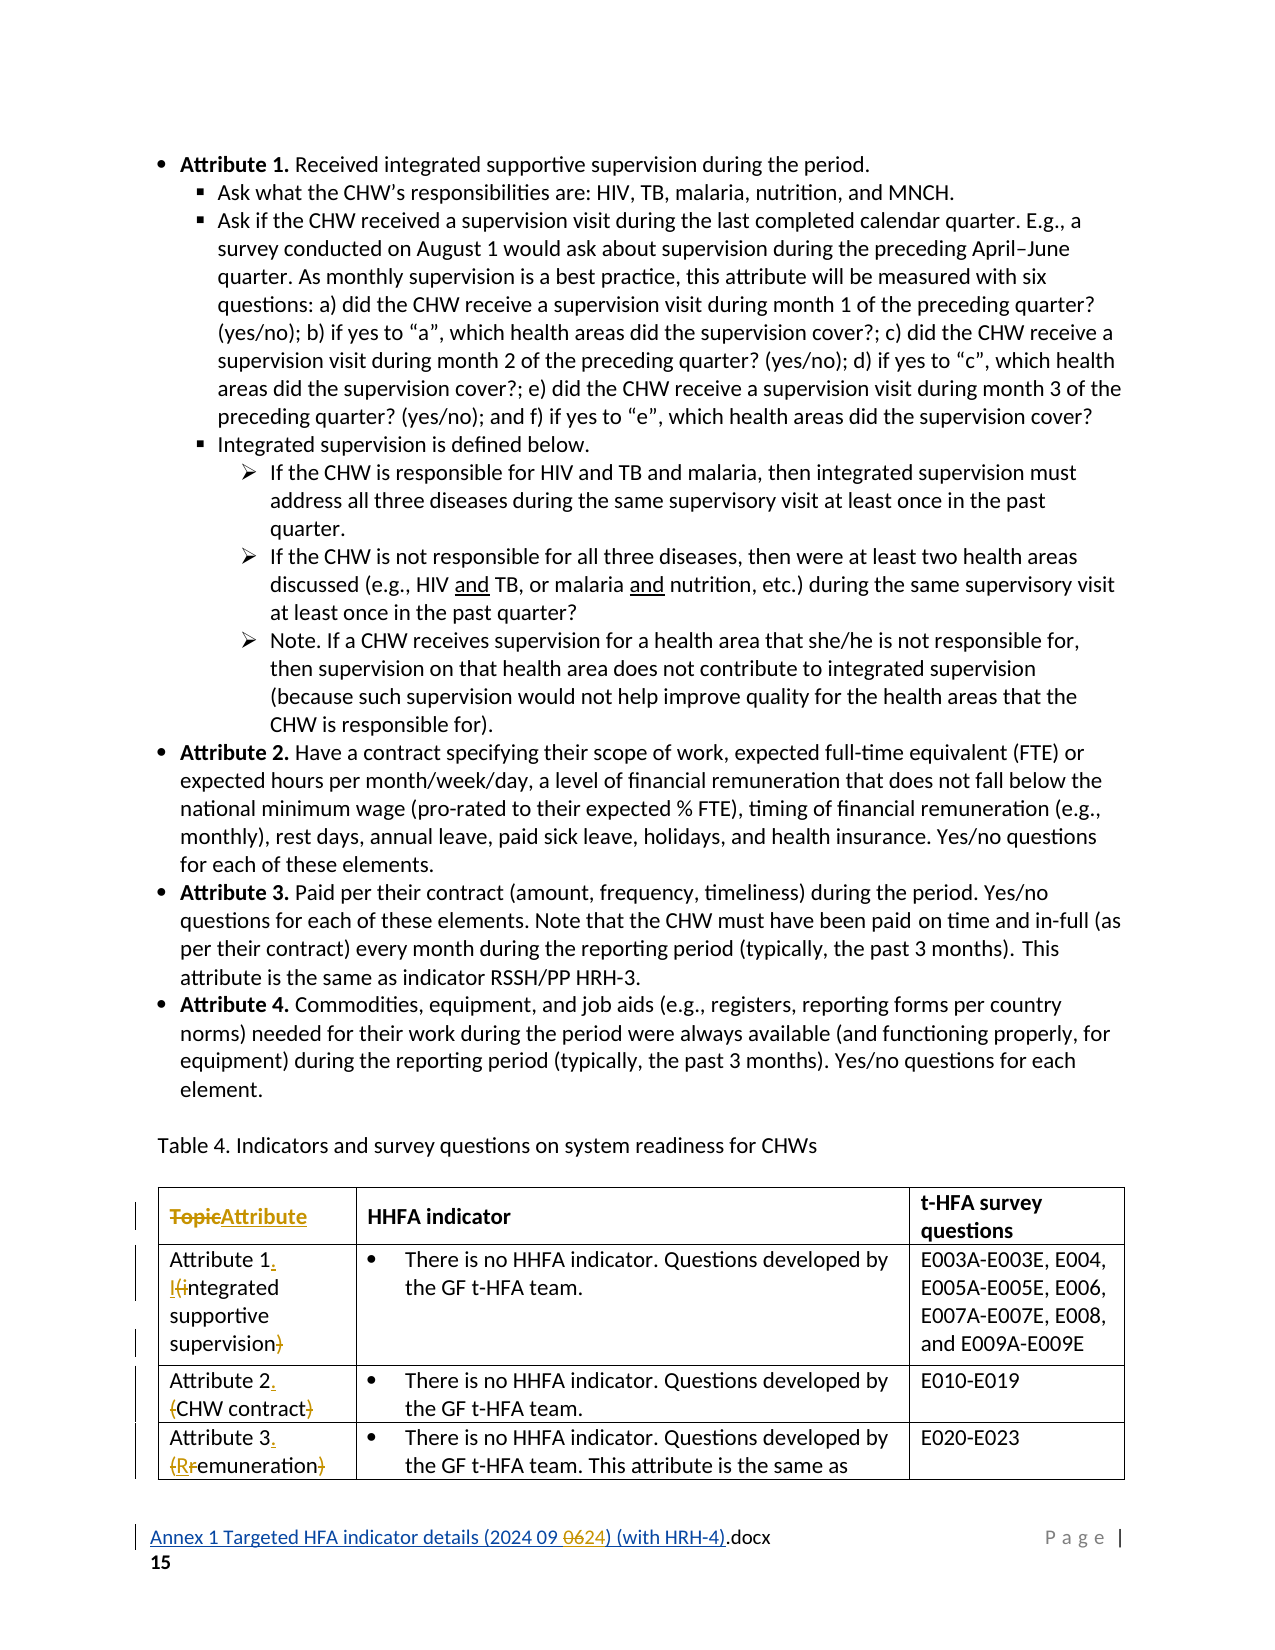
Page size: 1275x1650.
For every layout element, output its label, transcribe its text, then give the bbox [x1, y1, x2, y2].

list Attribute 4. Commodities, equipment, and job aids (e.g., registers, reporting forms per country norms) needed for their work during the period were always available (and functioning properly, for equipment) during the reporting period (typically, the past 3 months). Yes/no questions for each element. [157, 991, 1125, 1103]
table_cell There is no HHFA indicator. Questions developed by the GF t-HFA team. [357, 1245, 909, 1365]
table_header t-HFA survey questions [910, 1188, 1124, 1244]
list Ask what the CHW’s responsibilities are: HIV, TB, malaria, nutrition, and MNCH. [195, 178, 1125, 206]
list Integrated supervision is defined below. [195, 430, 1125, 458]
table_cell Attribute 1 ntegrated supportive supervision [159, 1245, 356, 1365]
list Attribute 3. Paid per their contract (amount, frequency, timeliness) during the period. Yes/no questions for each of these elements. Note that the CHW must have been paid on time and in-full (as per their contract) every month during the reporting period (typically, the past 3 months). This attribute is the same as indicator RSSH/PP HRH-3. [157, 878, 1125, 991]
list Attribute 1. Received integrated supportive supervision during the period. [157, 150, 1125, 178]
text Table 4. Indicators and survey questions on system readiness for CHWs [157, 1131, 1125, 1159]
table_cell Attribute 3 emuneration [159, 1423, 356, 1479]
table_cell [357, 1423, 909, 1479]
table_cell There is no HHFA indicator. Questions developed by the GF t-HFA team. [357, 1366, 909, 1422]
list Ask if the CHW received a supervision visit during the last completed calendar quarter. E.g., a survey conducted on August 1 would ask about supervision during the preceding April–June quarter. As monthly supervision is a best practice, this attribute will be measured with six questions: a) did the CHW receive a supervision visit during month 1 of the preceding quarter? (yes/no); b) if yes to “a”, which health areas did the supervision cover?; c) did the CHW receive a supervision visit during month 2 of the preceding quarter? (yes/no); d) if yes to “c”, which health areas did the supervision cover?; e) did the CHW receive a supervision visit during month 3 of the preceding quarter? (yes/no); and f) if yes to “e”, which health areas did the supervision cover? [195, 206, 1125, 430]
table_header [159, 1188, 356, 1244]
list If the CHW is not responsible for all three diseases, then were at least two health areas discussed (e.g., HIV and TB, or malaria and nutrition, etc.) during the same supervisory visit at least once in the past quarter? [240, 542, 1125, 626]
table_header HHFA indicator [357, 1188, 909, 1244]
list Note. If a CHW receives supervision for a health area that she/he is not responsible for, then supervision on that health area does not contribute to integrated supervision (because such supervision would not help improve quality for the health areas that the CHW is responsible for). [240, 626, 1125, 738]
table_cell E010-E019 [910, 1366, 1124, 1422]
list If the CHW is responsible for HIV and TB and malaria, then integrated supervision must address all three diseases during the same supervisory visit at least once in the past quarter. [240, 458, 1125, 542]
table_cell Attribute 2 CHW contract [159, 1366, 356, 1422]
list Attribute 2. Have a contract specifying their scope of work, expected full-time equivalent (FTE) or expected hours per month/week/day, a level of financial remuneration that does not fall below the national minimum wage (pro-rated to their expected % FTE), timing of financial remuneration (e.g., monthly), rest days, annual leave, paid sick leave, holidays, and health insurance. Yes/no questions for each of these elements. [157, 738, 1125, 878]
table_cell E003A-E003E, E004, E005A-E005E, E006, E007A-E007E, E008, and E009A-E009E [910, 1245, 1124, 1365]
table_cell E020-E023 [910, 1423, 1124, 1479]
